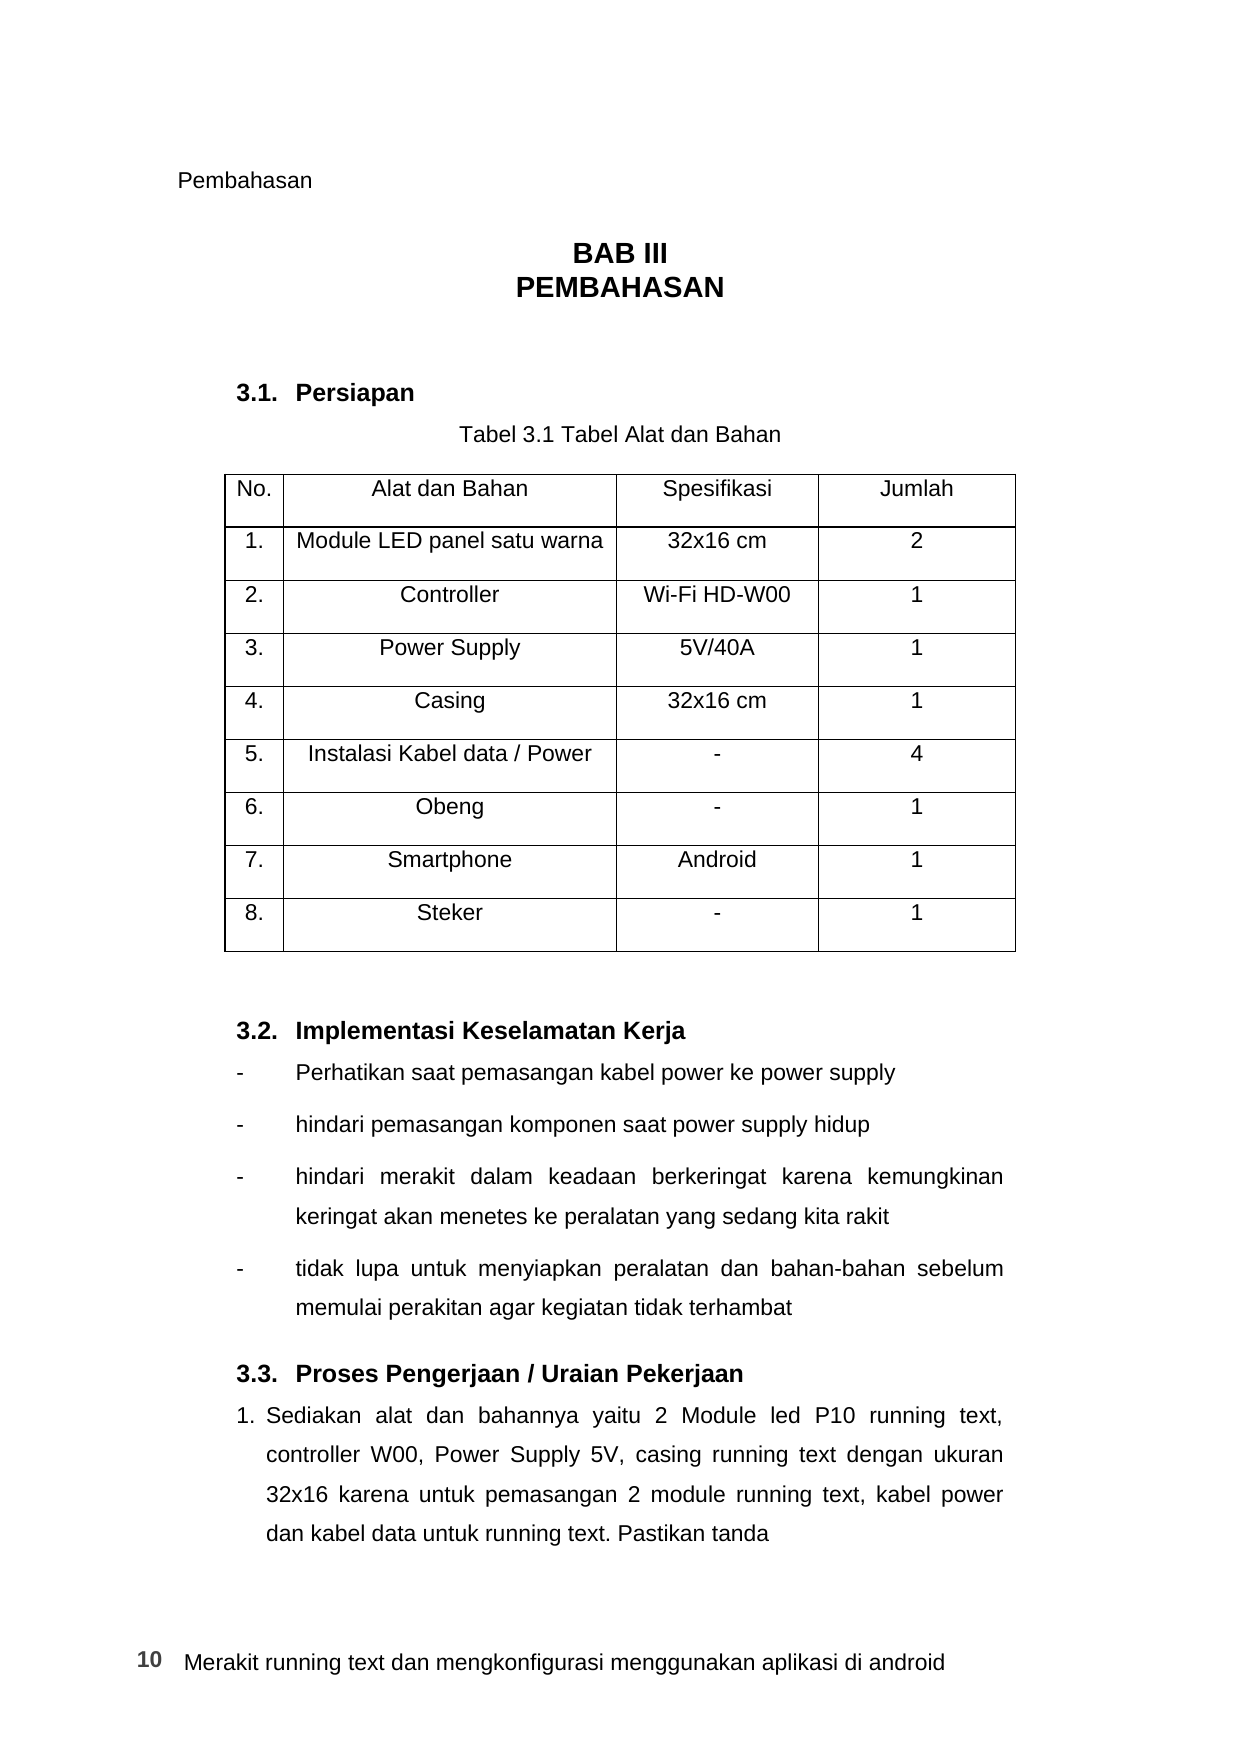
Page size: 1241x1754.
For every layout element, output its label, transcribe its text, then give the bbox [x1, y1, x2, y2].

table_cell - [617, 899, 818, 951]
table_cell 1 [819, 687, 1015, 738]
table_cell Smartphone [284, 846, 616, 898]
table_cell 1 [819, 793, 1015, 844]
table_cell 5V/40A [617, 634, 818, 686]
list Implementasi Keselamatan Kerja [236, 1016, 1004, 1045]
table_cell Power Supply [284, 634, 616, 686]
table_cell Obeng [284, 793, 616, 844]
list Perhatikan saat pemasangan kabel power ke power supply [236, 1059, 1004, 1086]
table_cell Instalasi Kabel data / Power [284, 740, 616, 792]
table_cell 32x16 cm [617, 528, 818, 579]
table_header No. [226, 475, 283, 526]
table_cell Controller [284, 581, 616, 632]
table_cell - [617, 740, 818, 792]
list hindari pemasangan komponen saat power supply hidup [236, 1111, 1004, 1138]
table_cell 1 [819, 846, 1015, 898]
table_cell 1. [226, 528, 283, 579]
table_cell 1 [819, 634, 1015, 686]
subtitle BAB III PEMBAHASAN [236, 236, 1004, 303]
table_cell 5. [226, 740, 283, 792]
table_header Alat dan Bahan [284, 475, 616, 526]
table_cell 3. [226, 634, 283, 686]
table_cell 8. [226, 899, 283, 951]
list Sediakan alat dan bahannya yaitu 2 Module led P10 running text, controller W00, Power Supply 5V, casing running text dengan ukuran 32x16 karena untuk pemasangan 2 module running text, kabel power dan kabel data untuk running text. Pastikan tanda [236, 1402, 1004, 1547]
table_cell 1 [819, 581, 1015, 632]
table_cell Steker [284, 899, 616, 951]
list hindari merakit dalam keadaan berkeringat karena kemungkinan keringat akan menetes ke peralatan yang sedang kita rakit [236, 1163, 1004, 1229]
table_cell 2 [819, 528, 1015, 579]
table_header Spesifikasi [617, 475, 818, 526]
table_header Jumlah [819, 475, 1015, 526]
table_cell Casing [284, 687, 616, 738]
list Proses Pengerjaan / Uraian Pekerjaan [236, 1359, 1004, 1387]
table_cell Wi-Fi HD-W00 [617, 581, 818, 632]
table_cell 1 [819, 899, 1015, 951]
table_cell 4. [226, 687, 283, 738]
list Persiapan [236, 378, 1004, 407]
table_cell 4 [819, 740, 1015, 792]
list tidak lupa untuk menyiapkan peralatan dan bahan-bahan sebelum memulai perakitan agar kegiatan tidak terhambat [236, 1255, 1004, 1321]
table_cell 7. [226, 846, 283, 898]
table_cell - [617, 793, 818, 844]
table_cell 32x16 cm [617, 687, 818, 738]
table_cell 6. [226, 793, 283, 844]
text Tabel 3.1 Tabel Alat dan Bahan [236, 421, 1004, 448]
table_cell Module LED panel satu warna [284, 528, 616, 579]
table_cell Android [617, 846, 818, 898]
table_cell 2. [226, 581, 283, 632]
